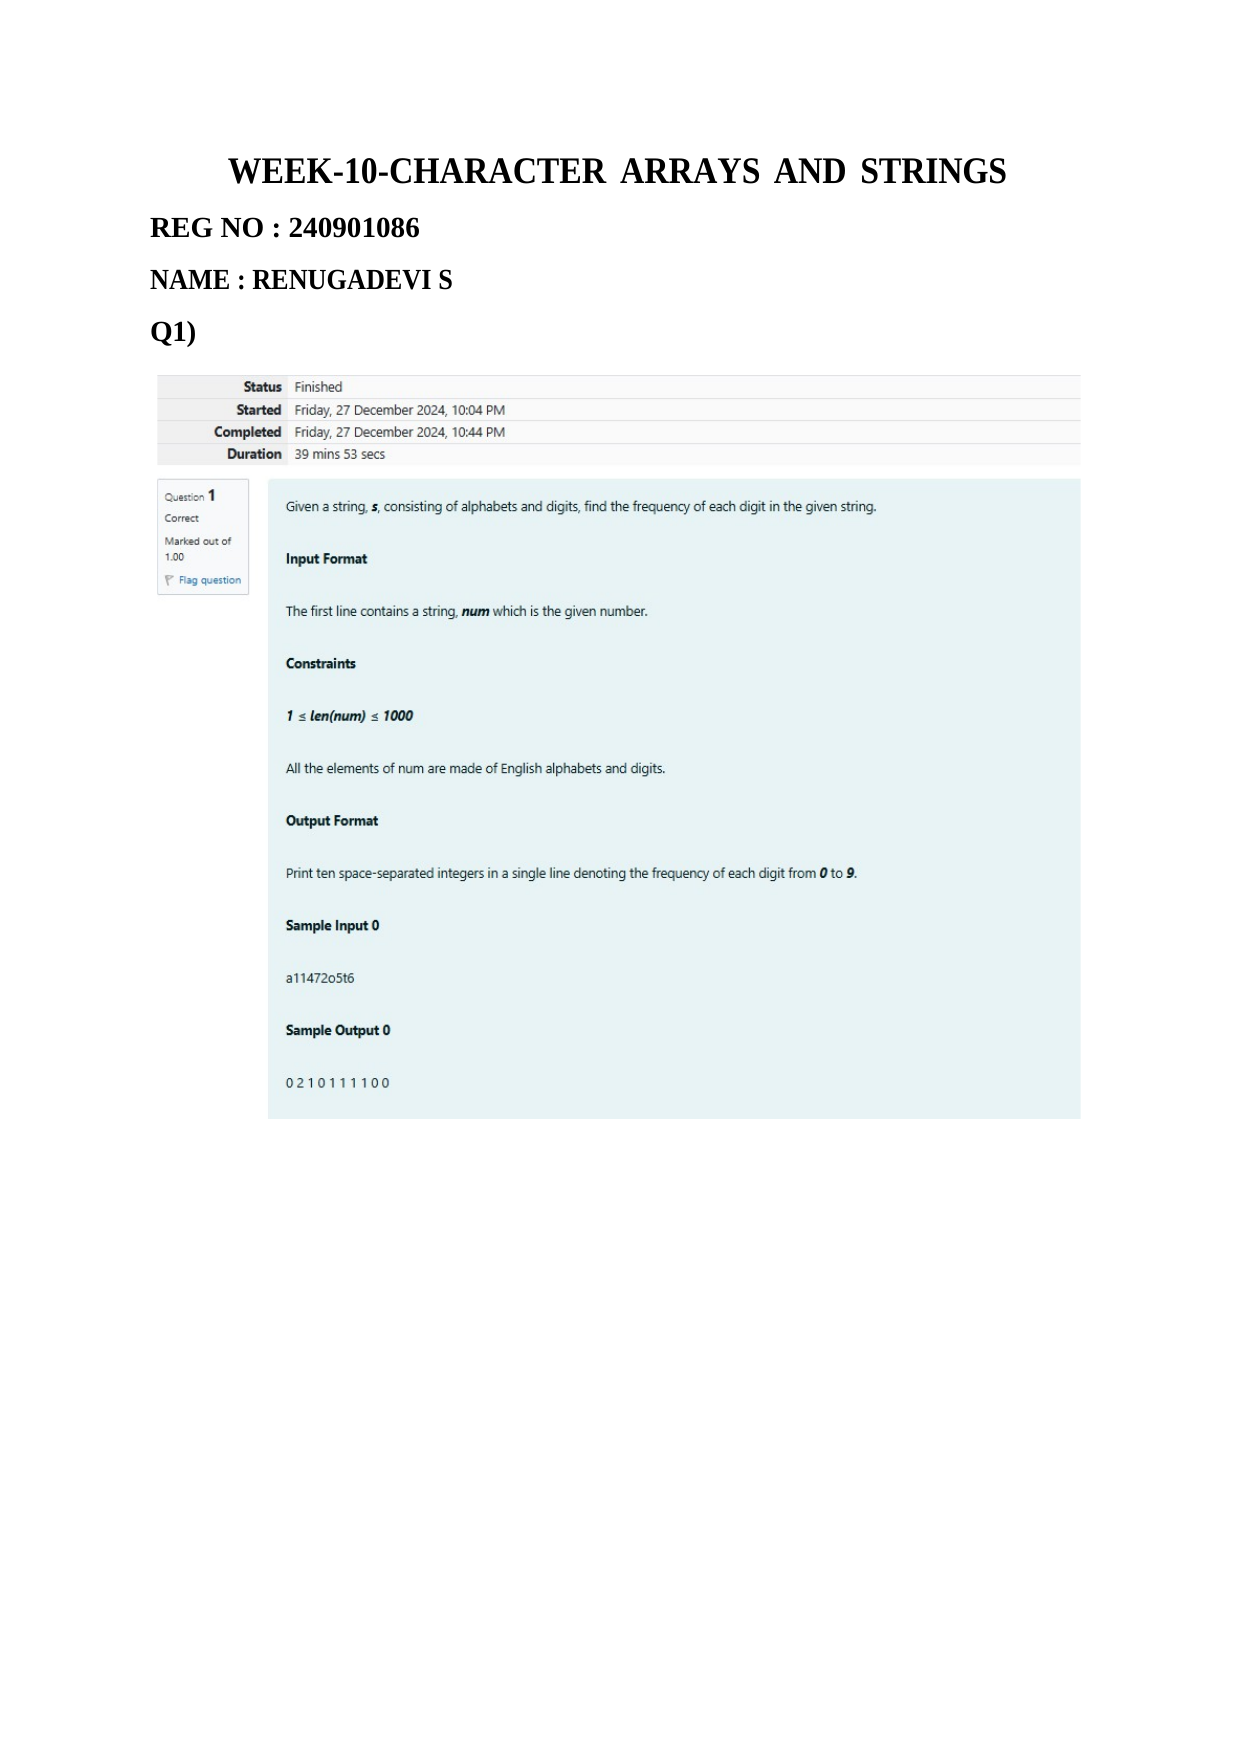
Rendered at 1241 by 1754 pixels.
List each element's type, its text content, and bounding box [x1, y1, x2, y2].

text REG NO : 240901086 NAME : RENUGADEVI S Q1) [150, 210, 493, 348]
title WEEK-10-CHARACTER ARRAYS AND STRINGS [228, 148, 1240, 191]
picture [157, 375, 1081, 1119]
